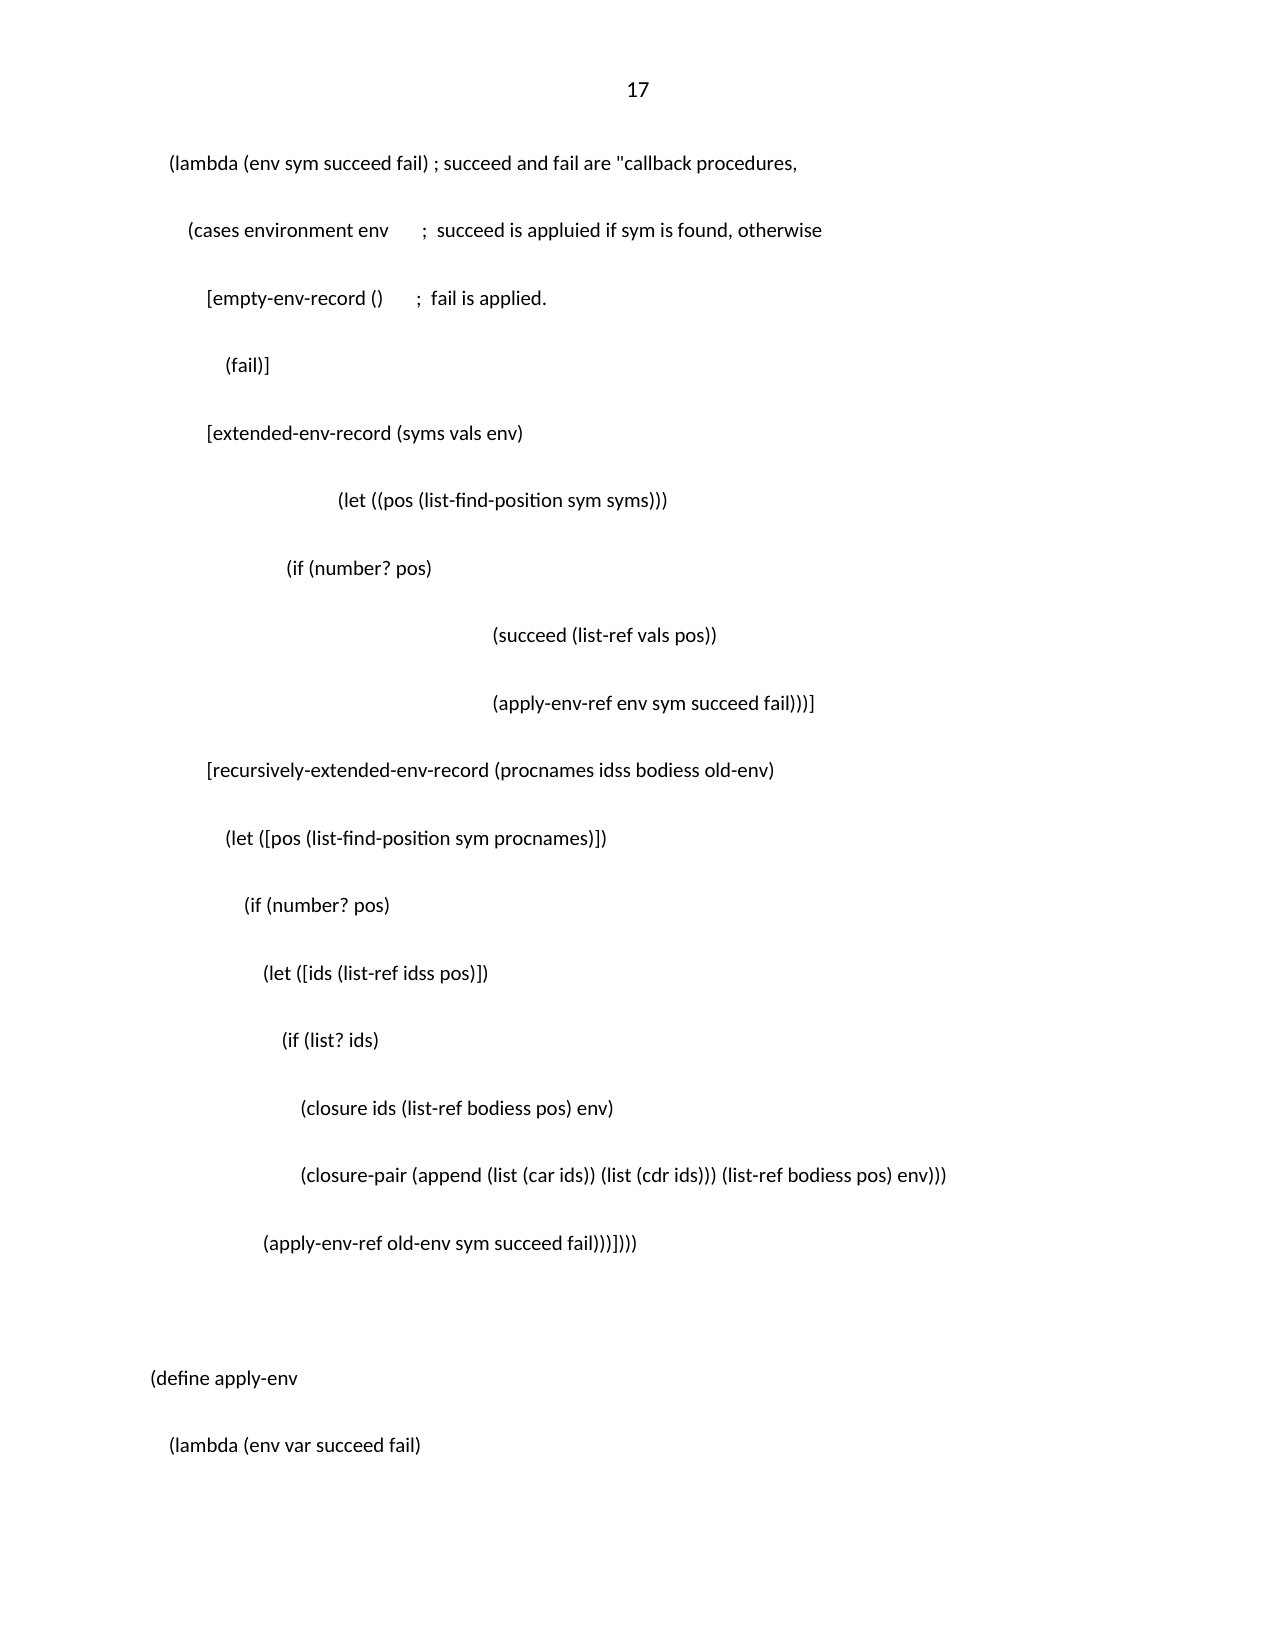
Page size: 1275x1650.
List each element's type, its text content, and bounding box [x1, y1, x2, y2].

text (apply-env-ref env sym succeed fail)))] [150, 690, 1125, 715]
text (if (list? ids) [150, 1027, 1125, 1053]
text [recursively-extended-env-record (procnames idss bodiess old-env) [150, 757, 1125, 783]
text (if (number? pos) [150, 892, 1125, 918]
text (succeed (list-ref vals pos)) [150, 622, 1125, 648]
text (let ([pos (list-find-position sym procnames)]) [150, 825, 1125, 850]
text (let ((pos (list-find-position sym syms))) [150, 487, 1125, 513]
text (if (number? pos) [150, 555, 1125, 580]
text (lambda (env var succeed fail) [150, 1432, 1125, 1458]
text (closure-pair (append (list (car ids)) (list (cdr ids))) (list-ref bodiess pos) env))) [150, 1162, 1125, 1188]
text (define apply-env [150, 1365, 1125, 1390]
text [empty-env-record () ; fail is applied. [150, 285, 1125, 310]
text (fail)] [150, 352, 1125, 378]
text (cases environment env ; succeed is appluied if sym is found, otherwise [150, 217, 1125, 243]
text (closure ids (list-ref bodiess pos) env) [150, 1095, 1125, 1120]
text (let ([ids (list-ref idss pos)]) [150, 960, 1125, 985]
text (apply-env-ref old-env sym succeed fail)))]))) [150, 1230, 1125, 1255]
text (lambda (env sym succeed fail) ; succeed and fail are "callback procedures, [150, 150, 1125, 175]
text [extended-env-record (syms vals env) [150, 420, 1125, 445]
